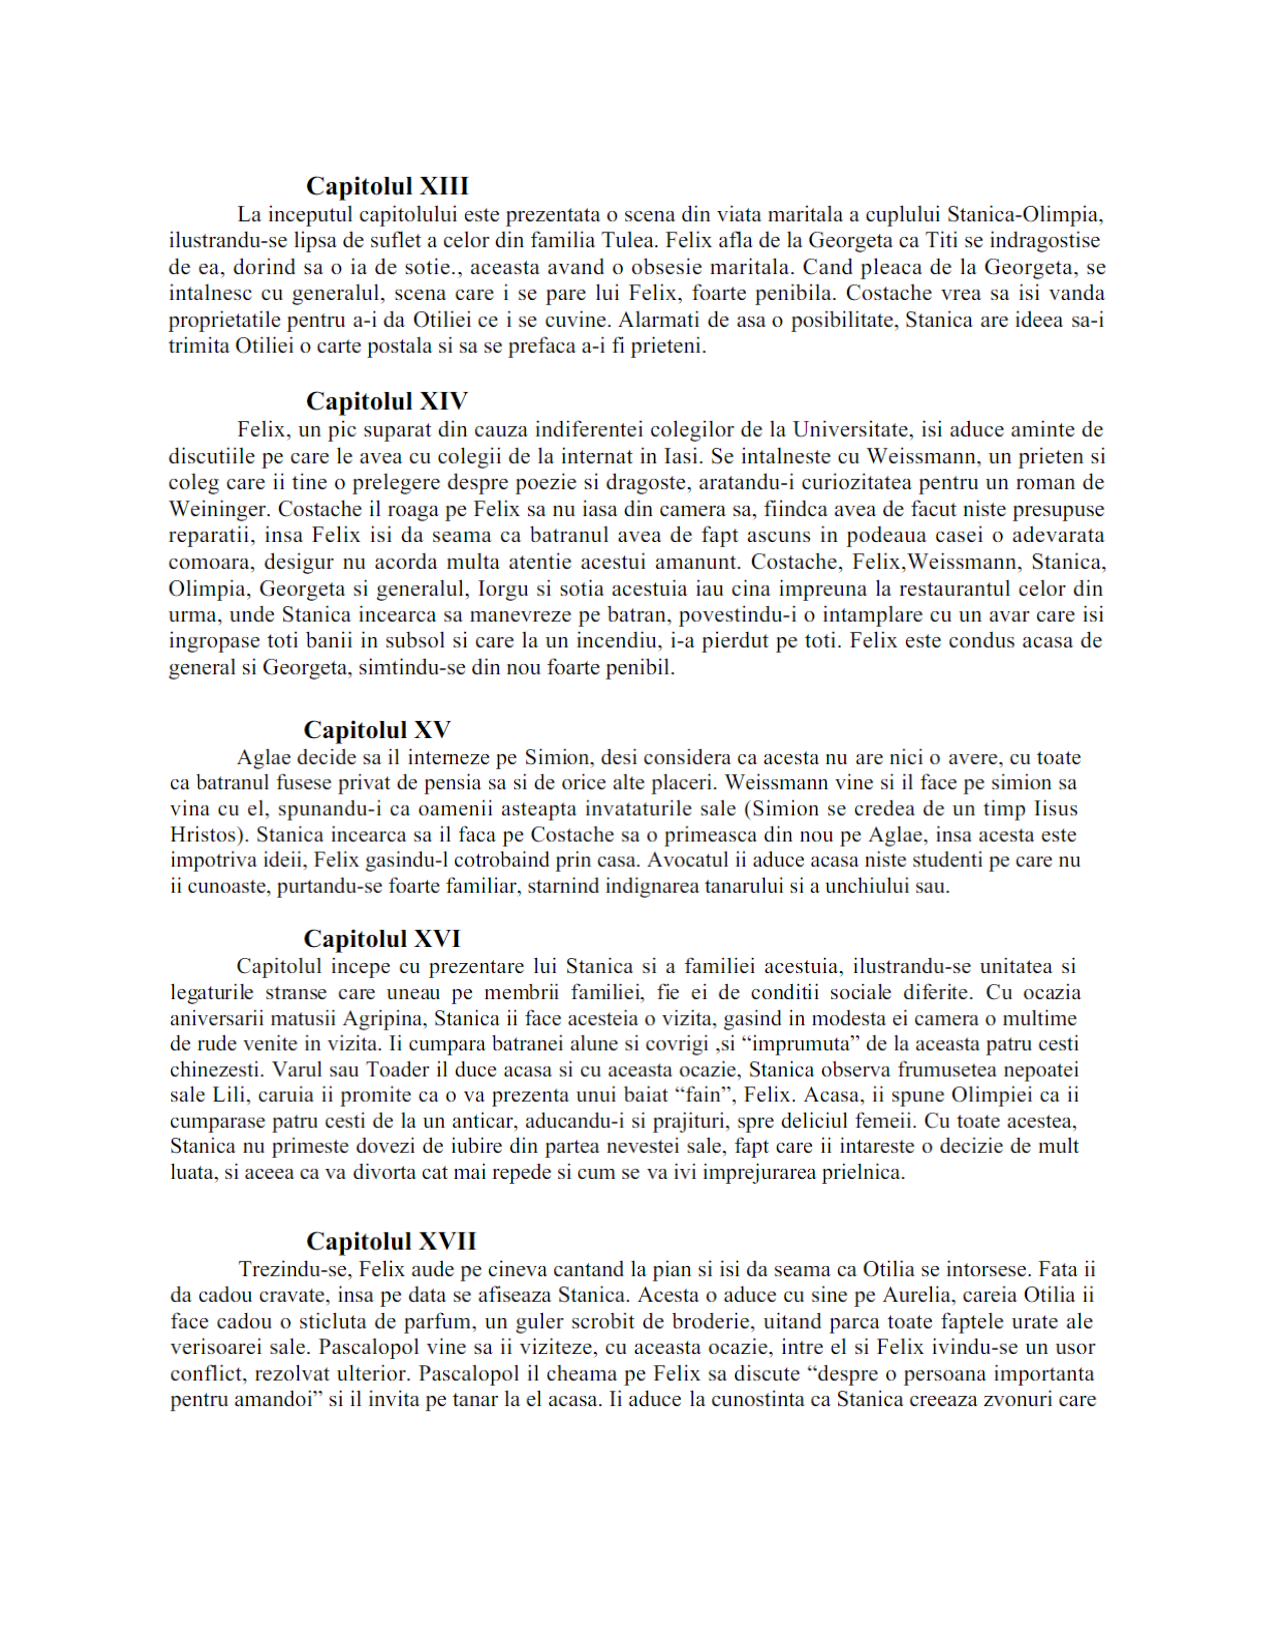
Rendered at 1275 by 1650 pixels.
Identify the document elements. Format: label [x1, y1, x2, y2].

picture [150, 712, 1125, 1202]
picture [150, 150, 1125, 694]
picture [150, 1220, 1125, 1446]
